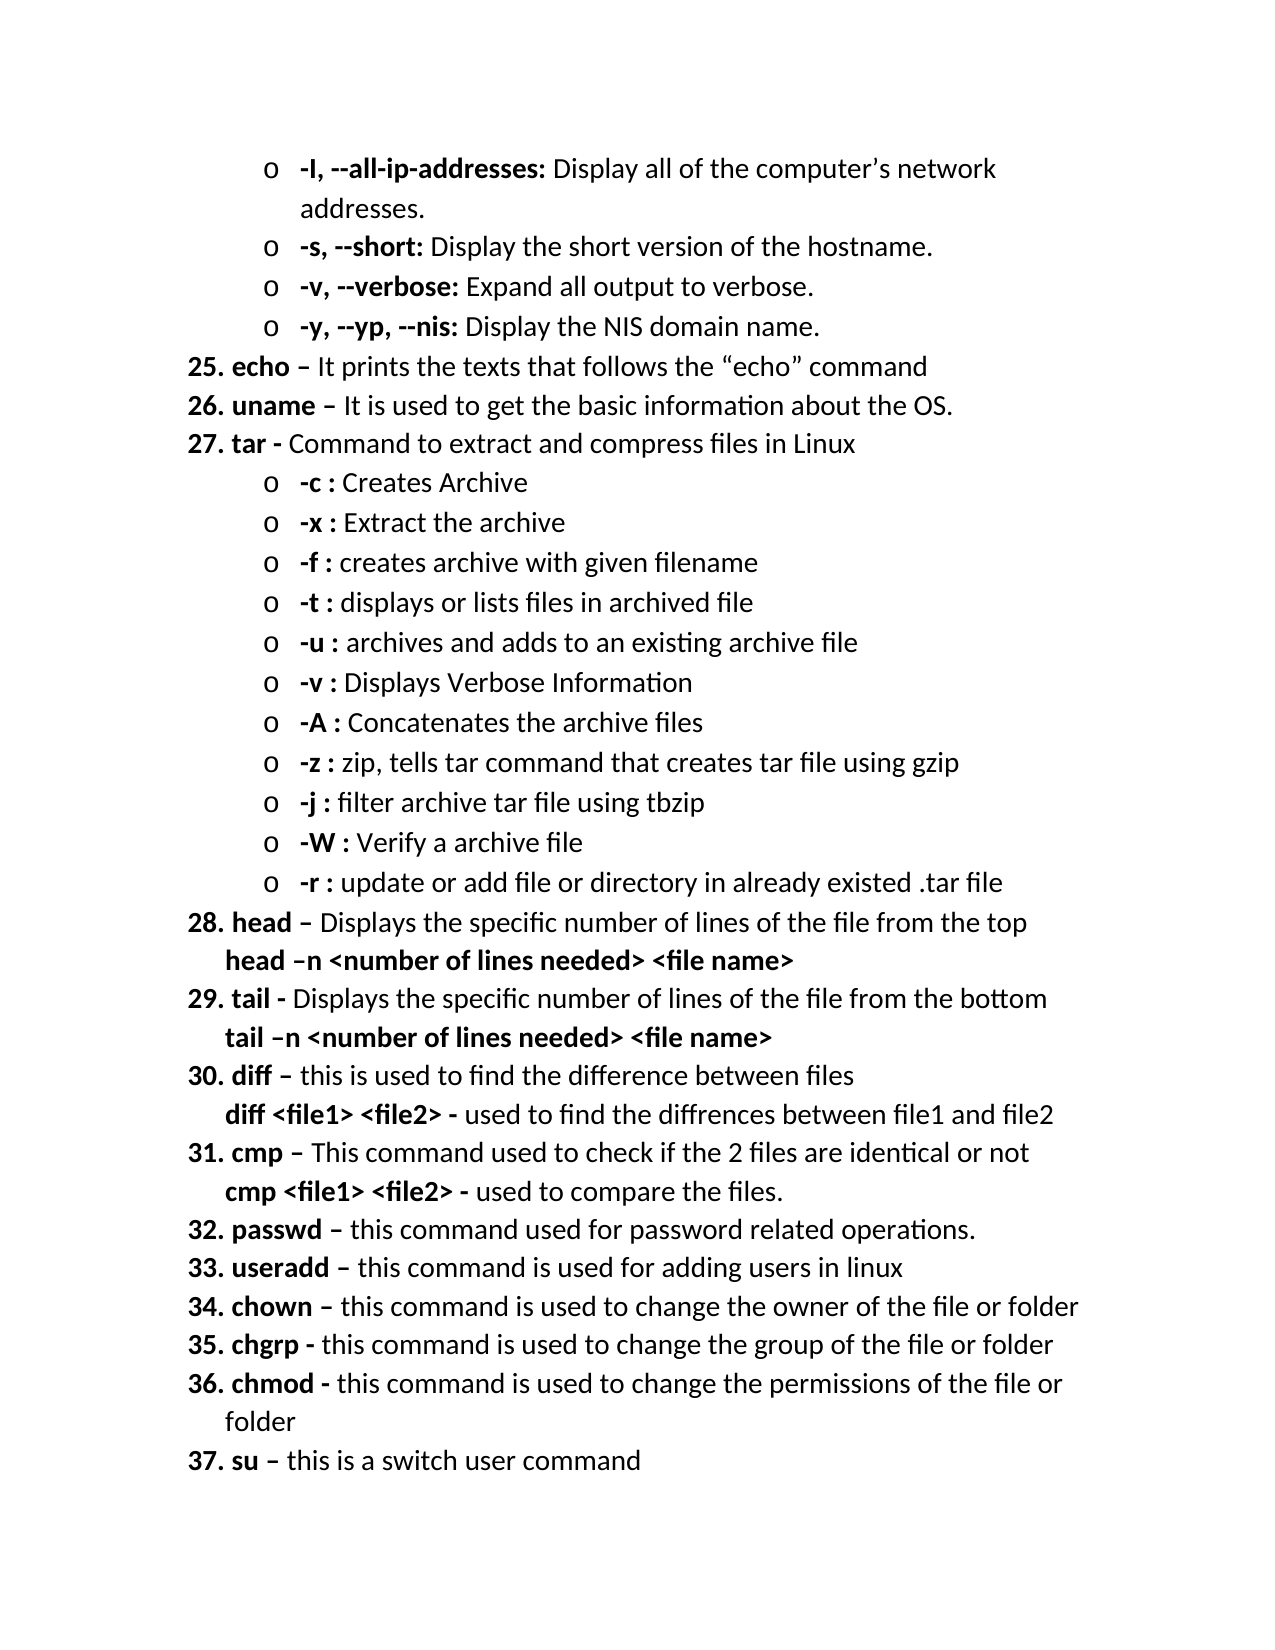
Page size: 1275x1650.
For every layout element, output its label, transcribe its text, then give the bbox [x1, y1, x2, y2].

list tail –n <number of lines needed> <file name> [225, 1019, 1125, 1054]
list -y, --yp, --nis: Display the NIS domain name. [262, 308, 1125, 345]
list head –n <number of lines needed> <file name> [225, 942, 1125, 978]
list -s, --short: Display the short version of the hostname. [262, 228, 1125, 265]
list diff – this is used to find the difference between files [187, 1057, 1125, 1093]
list tail - Displays the specific number of lines of the file from the bottom [187, 981, 1125, 1016]
list -j : filter archive tar file using tbzip [262, 784, 1125, 821]
list -t : displays or lists files in archived file [262, 584, 1125, 621]
list -v, --verbose: Expand all output to verbose. [262, 268, 1125, 305]
list tar - Command to extract and compress files in Linux [187, 425, 1125, 461]
list cmp – This command used to check if the 2 files are identical or not [187, 1134, 1125, 1170]
list useradd – this command is used for adding users in linux [187, 1249, 1125, 1285]
list uname – It is used to get the basic information about the OS. [187, 387, 1125, 422]
list chgrp - this command is used to change the group of the file or folder [187, 1326, 1125, 1362]
list cmp <file1> <file2> - used to compare the files. [225, 1173, 1125, 1208]
list -x : Extract the archive [262, 504, 1125, 541]
list -I, --all-ip-addresses: Display all of the computer’s network addresses. [262, 150, 1125, 226]
list echo – It prints the texts that follows the “echo” command [187, 348, 1125, 384]
list -W : Verify a archive file [262, 824, 1125, 861]
list -v : Displays Verbose Information [262, 664, 1125, 701]
list -A : Concatenates the archive files [262, 704, 1125, 741]
list chmod - this command is used to change the permissions of the file or folder [187, 1365, 1125, 1439]
list -z : zip, tells tar command that creates tar file using gzip [262, 744, 1125, 781]
list -u : archives and adds to an existing archive file [262, 624, 1125, 661]
list -c : Creates Archive [262, 464, 1125, 501]
list chown – this command is used to change the owner of the file or folder [187, 1288, 1125, 1324]
list head – Displays the specific number of lines of the file from the top [187, 904, 1125, 939]
list su – this is a switch user command [187, 1442, 1125, 1477]
list passwd – this command used for password related operations. [187, 1211, 1125, 1247]
list diff <file1> <file2> - used to find the diffrences between file1 and file2 [225, 1096, 1125, 1131]
list -f : creates archive with given filename [262, 544, 1125, 581]
list -r : update or add file or directory in already existed .tar file [262, 864, 1125, 901]
